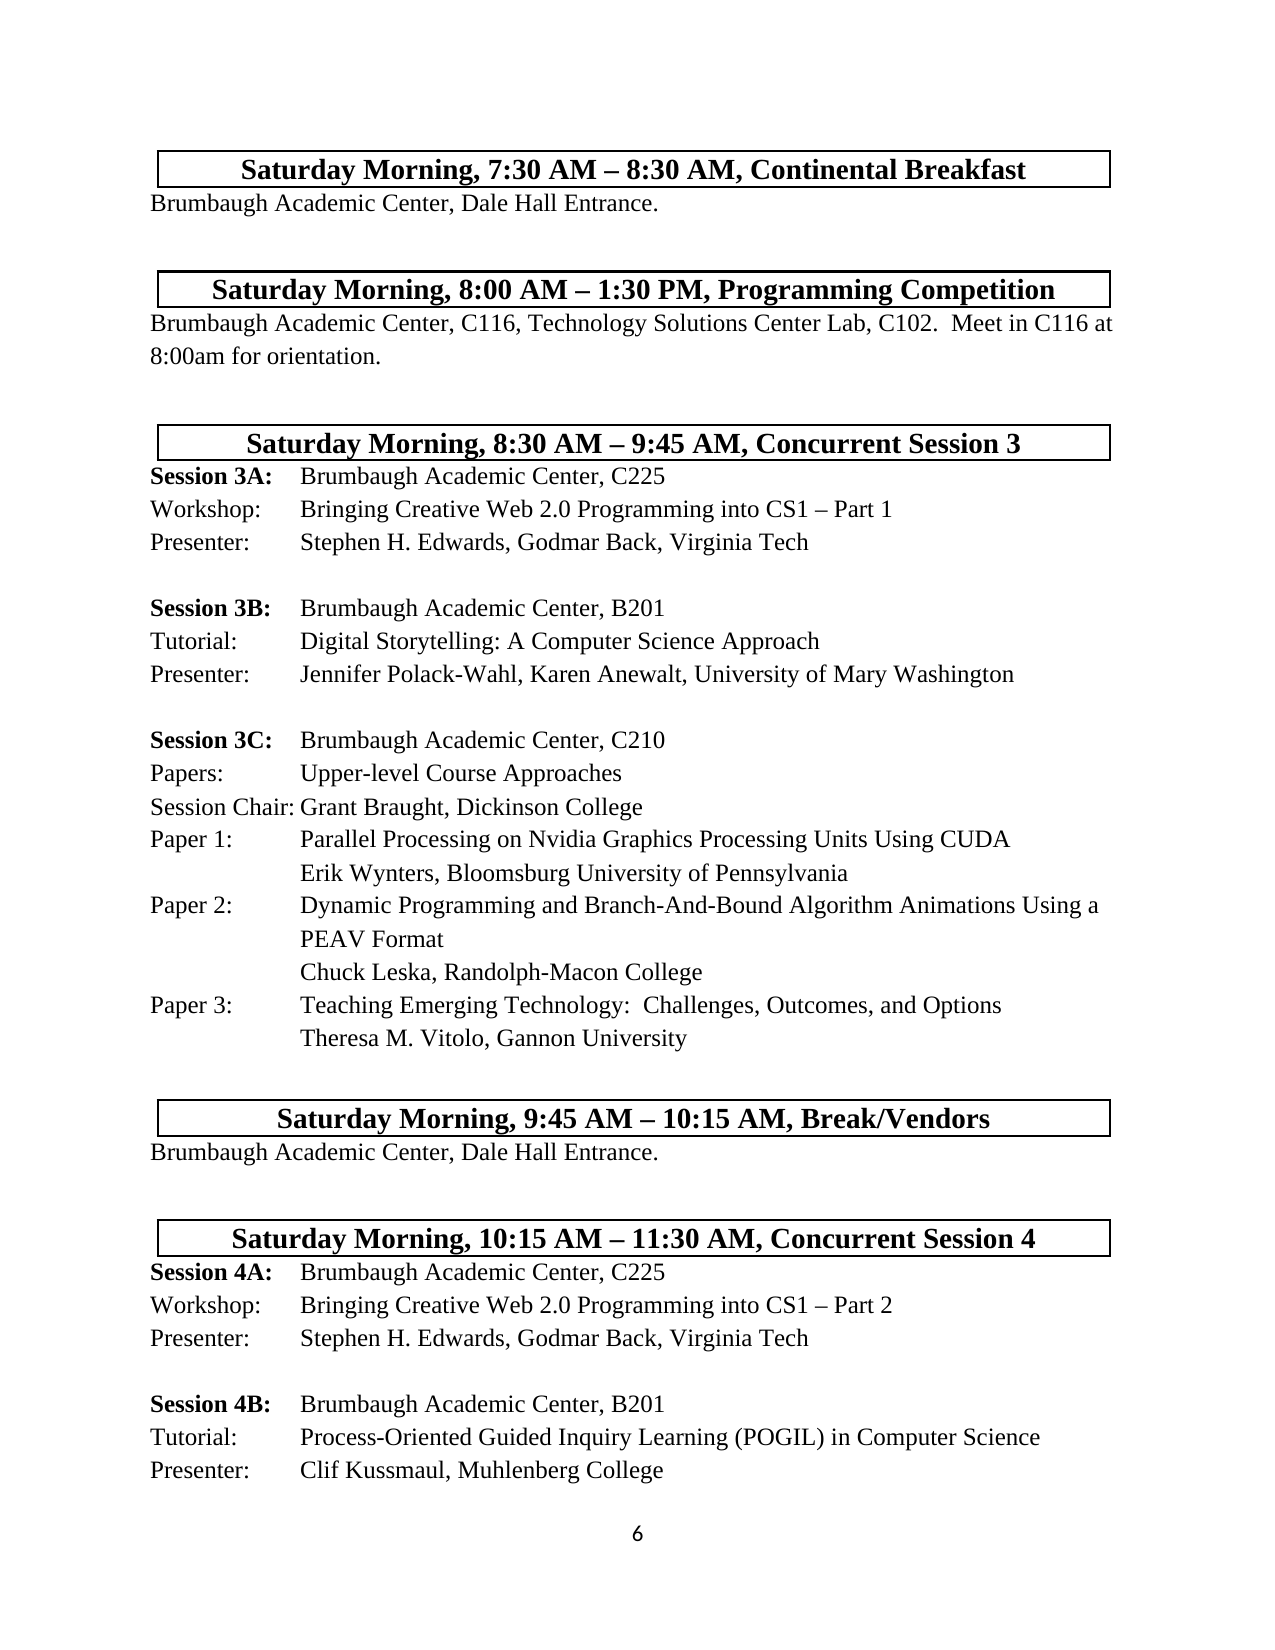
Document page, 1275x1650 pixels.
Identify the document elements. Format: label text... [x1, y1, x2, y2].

text Papers: Upper-level Course Approaches [150, 758, 1125, 787]
text Theresa M. Vitolo, Gannon University [150, 1023, 1125, 1051]
text Chuck Leska, Randolph-Macon College [150, 957, 1125, 985]
text Session 3B: Brumbaugh Academic Center, B201 [150, 593, 1125, 622]
text Presenter: Stephen H. Edwards, Godmar Back, Virginia Tech [150, 527, 1125, 556]
text Tutorial: Digital Storytelling: A Computer Science Approach [150, 626, 1125, 655]
text Workshop: Bringing Creative Web 2.0 Programming into CS1 – Part 1 [150, 494, 1125, 523]
text Paper 3: Teaching Emerging Technology: Challenges, Outcomes, and Options [150, 990, 1125, 1018]
text Session 4A: Brumbaugh Academic Center, C225 [150, 1257, 1125, 1286]
text Session 3A: Brumbaugh Academic Center, C225 [150, 461, 1125, 490]
text Session 4B: Brumbaugh Academic Center, B201 [150, 1389, 1125, 1418]
text Brumbaugh Academic Center, Dale Hall Entrance. [150, 188, 1125, 216]
table_header Saturday Morning, 8:30 AM – 9:45 AM, Concurrent Session 3 [159, 426, 1109, 459]
text Session Chair: Grant Braught, Dickinson College [150, 792, 1125, 820]
text Erik Wynters, Bloomsburg University of Pennsylvania [150, 858, 1125, 886]
text Tutorial: Process-Oriented Guided Inquiry Learning (POGIL) in Computer Science [150, 1422, 1125, 1451]
text Brumbaugh Academic Center, Dale Hall Entrance. [150, 1137, 1125, 1165]
table_header Saturday Morning, 7:30 AM – 8:30 AM, Continental Breakfast [159, 152, 1109, 186]
table_header Saturday Morning, 10:15 AM – 11:30 AM, Concurrent Session 4 [159, 1221, 1109, 1255]
text Session 3C: Brumbaugh Academic Center, C210 [150, 726, 1125, 754]
text PEAV Format [225, 924, 1125, 952]
text Paper 2: Dynamic Programming and Branch-And-Bound Algorithm Animations Using a [150, 891, 1125, 919]
text Workshop: Bringing Creative Web 2.0 Programming into CS1 – Part 2 [150, 1290, 1125, 1319]
text Paper 1: Parallel Processing on Nvidia Graphics Processing Units Using CUDA [150, 824, 1125, 853]
table_header Saturday Morning, 8:00 AM – 1:30 PM, Programming Competition [159, 273, 1109, 306]
text Presenter: Stephen H. Edwards, Godmar Back, Virginia Tech [150, 1323, 1125, 1352]
text Presenter: Jennifer Polack-Wahl, Karen Anewalt, University of Mary Washington [150, 659, 1125, 688]
text Presenter: Clif Kussmaul, Muhlenberg College [150, 1455, 1125, 1484]
text Brumbaugh Academic Center, C116, Technology Solutions Center Lab, C102. Meet in C116 at 8:00am for orientation. [150, 308, 1125, 370]
table_header Saturday Morning, 9:45 AM – 10:15 AM, Break/Vendors [159, 1101, 1109, 1134]
